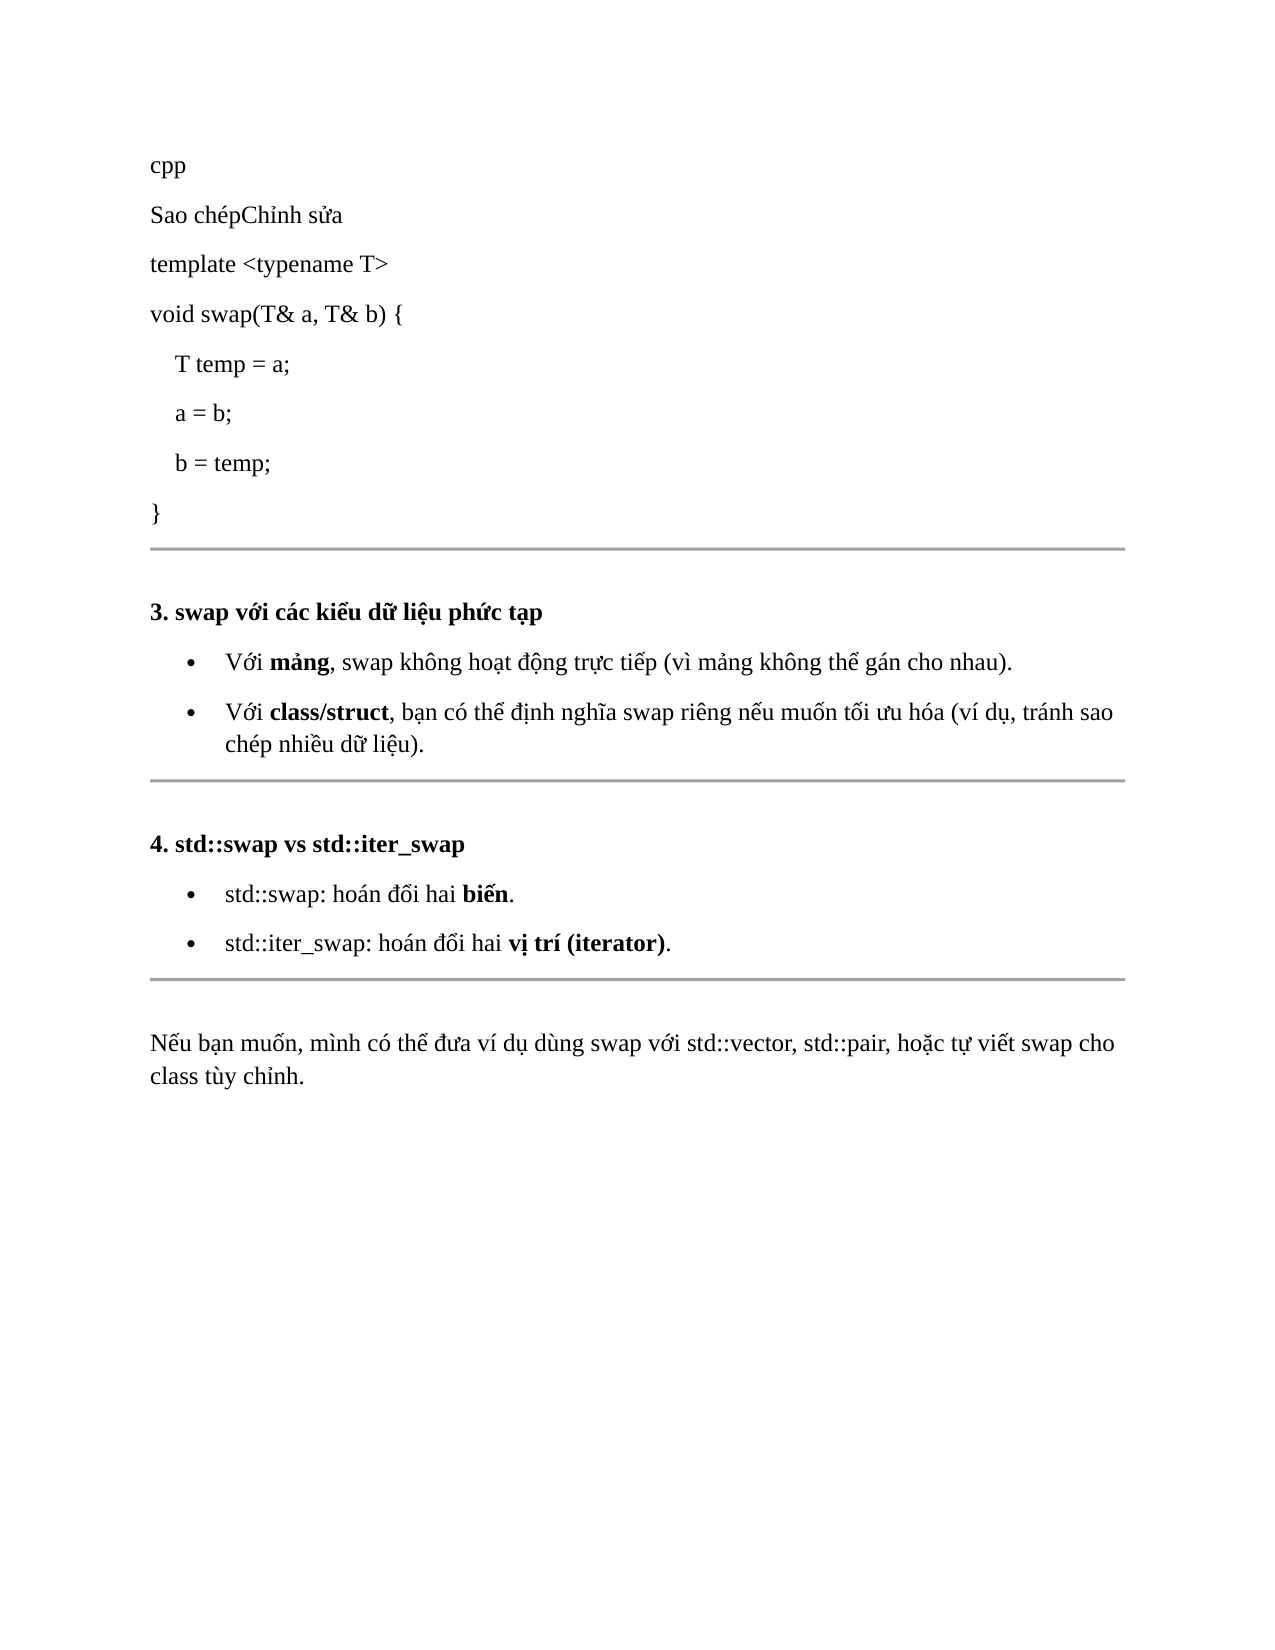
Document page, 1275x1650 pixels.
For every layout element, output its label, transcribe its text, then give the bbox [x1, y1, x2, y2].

text a = b; [150, 398, 1125, 427]
text } [150, 498, 1125, 527]
list std::iter_swap: hoán đổi hai vị trí (iterator). [187, 928, 1125, 957]
text 3. swap với các kiểu dữ liệu phức tạp [150, 597, 1125, 626]
list std::swap: hoán đổi hai biến. [187, 879, 1125, 907]
list Với class/struct, bạn có thể định nghĩa swap riêng nếu muốn tối ưu hóa (ví dụ, tránh sao chép nhiều dữ liệu). [187, 697, 1125, 758]
text T temp = a; [150, 349, 1125, 377]
text 4. std::swap vs std::iter_swap [150, 829, 1125, 858]
text Nếu bạn muốn, mình có thể đưa ví dụ dùng swap với std::vector, std::pair, hoặc tự viết swap cho class tùy chỉnh. [150, 1028, 1125, 1089]
text Sao chépChỉnh sửa [150, 200, 1125, 228]
text b = temp; [150, 448, 1125, 477]
text cpp [150, 150, 1125, 179]
list Với mảng, swap không hoạt động trực tiếp (vì mảng không thể gán cho nhau). [187, 647, 1125, 676]
text template <typename T> [150, 249, 1125, 278]
text void swap(T& a, T& b) { [150, 299, 1125, 328]
